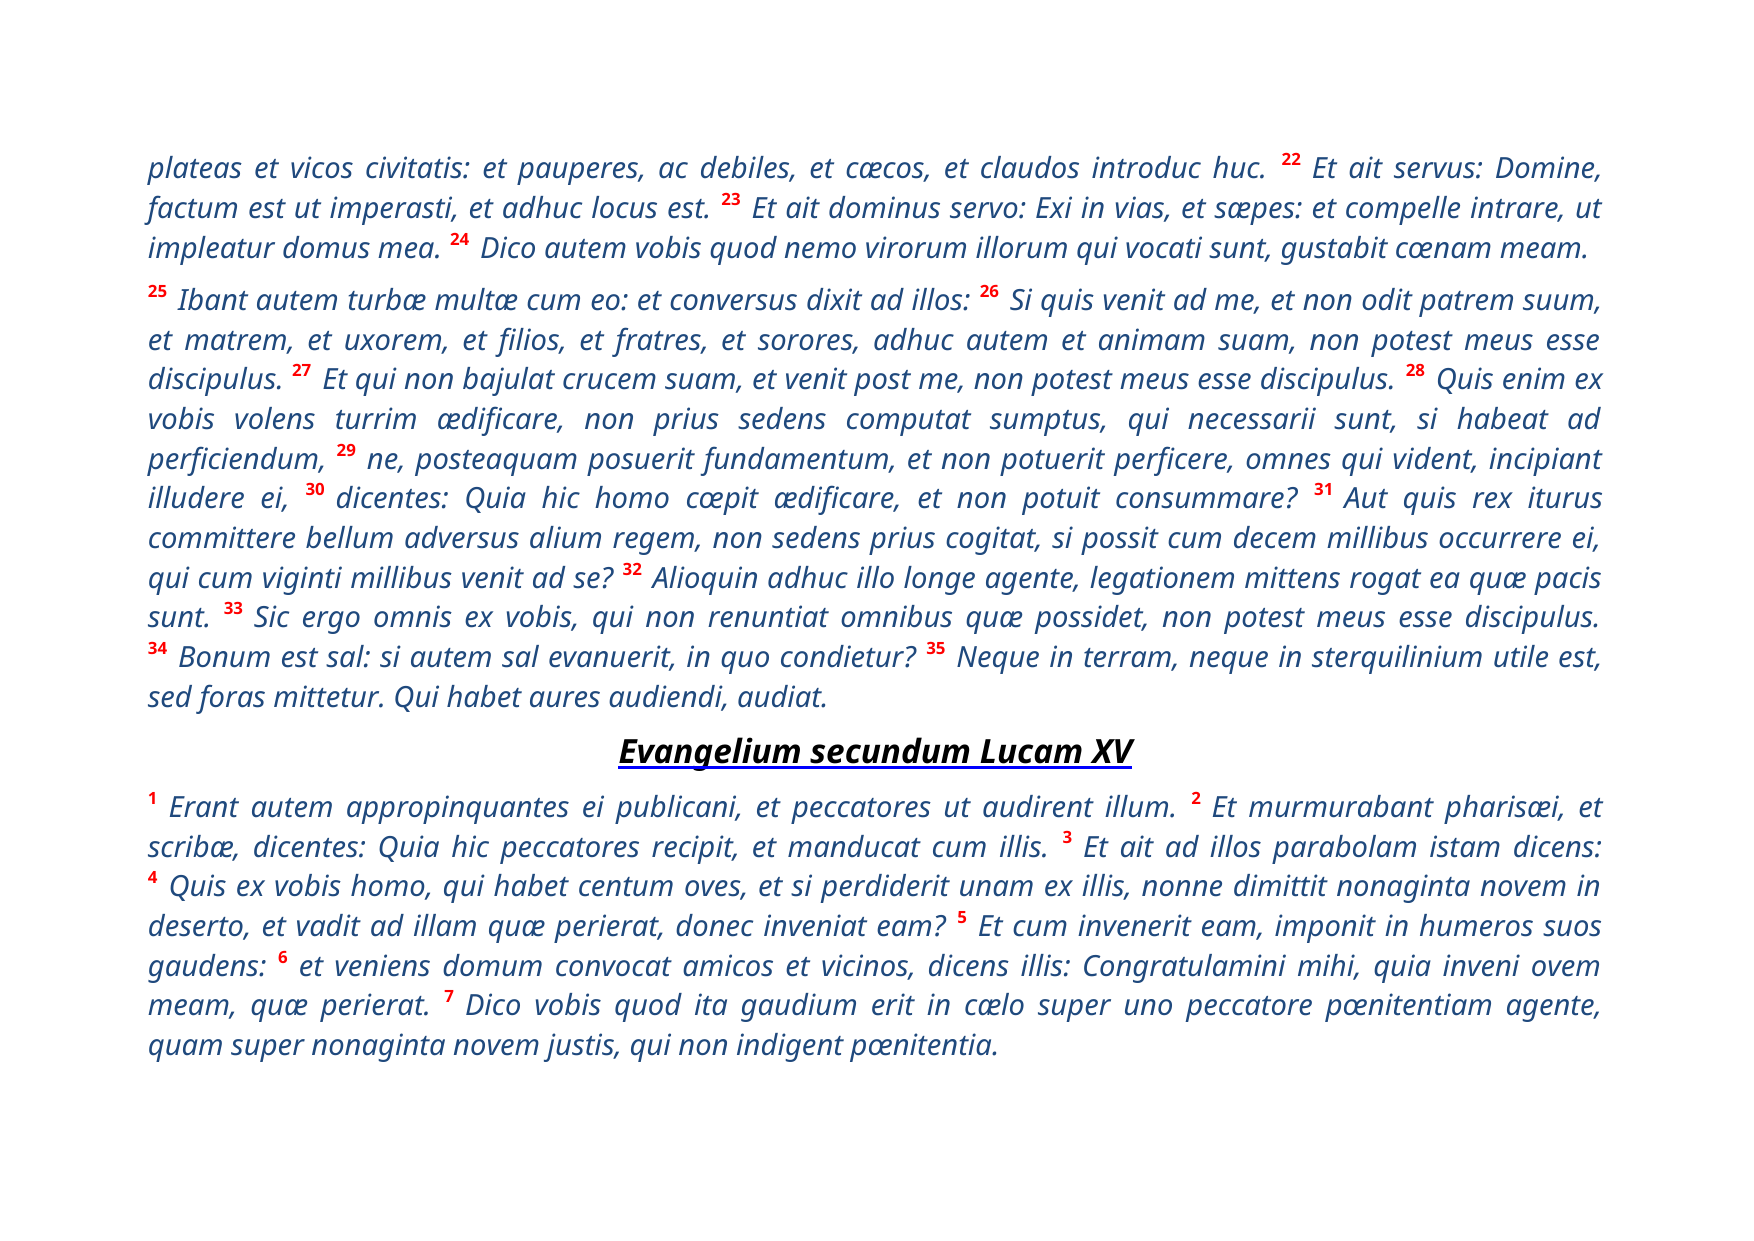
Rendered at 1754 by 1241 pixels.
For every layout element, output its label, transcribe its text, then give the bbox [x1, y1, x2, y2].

text 1 Erant autem appropinquantes ei publicani, et peccatores ut audirent illum. 2 Et murmurabant pharisæi, et scribæ, dicentes: Quia hic peccatores recipit, et manducat cum illis. 3 Et ait ad illos parabolam istam dicens: 4 Quis ex vobis homo, qui habet centum oves, et si perdiderit unam ex illis, nonne dimittit nonaginta novem in deserto, et vadit ad illam quæ perierat, donec inveniat eam? 5 Et cum invenerit eam, imponit in humeros suos gaudens: 6 et veniens domum convocat amicos et vicinos, dicens illis: Congratulamini mihi, quia inveni ovem meam, quæ perierat. 7 Dico vobis quod ita gaudium erit in cælo super uno peccatore pœnitentiam agente, quam super nonaginta novem justis, qui non indigent pœnitentia. [148, 786, 1606, 1064]
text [148, 148, 1606, 267]
text 25 Ibant autem turbæ multæ cum eo: et conversus dixit ad illos: 26 Si quis venit ad me, et non odit patrem suum, et matrem, et uxorem, et filios, et fratres, et sorores, adhuc autem et animam suam, non potest meus esse discipulus. 27 Et qui non bajulat crucem suam, et venit post me, non potest meus esse discipulus. 28 Quis enim ex vobis volens turrim ædificare, non prius sedens computat sumptus, qui necessarii sunt, si habeat ad perficiendum, 29 ne, posteaquam posuerit fundamentum, et non potuerit perficere, omnes qui vident, incipiant illudere ei, 30 dicentes: Quia hic homo cœpit ædificare, et non potuit consummare? 31 Aut quis rex iturus committere bellum adversus alium regem, non sedens prius cogitat, si possit cum decem millibus occurrere ei, qui cum viginti millibus venit ad se? 32 Alioquin adhuc illo longe agente, legationem mittens rogat ea quæ pacis sunt. 33 Sic ergo omnis ex vobis, qui non renuntiat omnibus quæ possidet, non potest meus esse discipulus. 34 Bonum est sal: si autem sal evanuerit, in quo condietur? 35 Neque in terram, neque in sterquilinium utile est, sed foras mittetur. Qui habet aures audiendi, audiat. [148, 279, 1606, 716]
subtitle Evangelium secundum Lucam XV [148, 728, 1606, 774]
